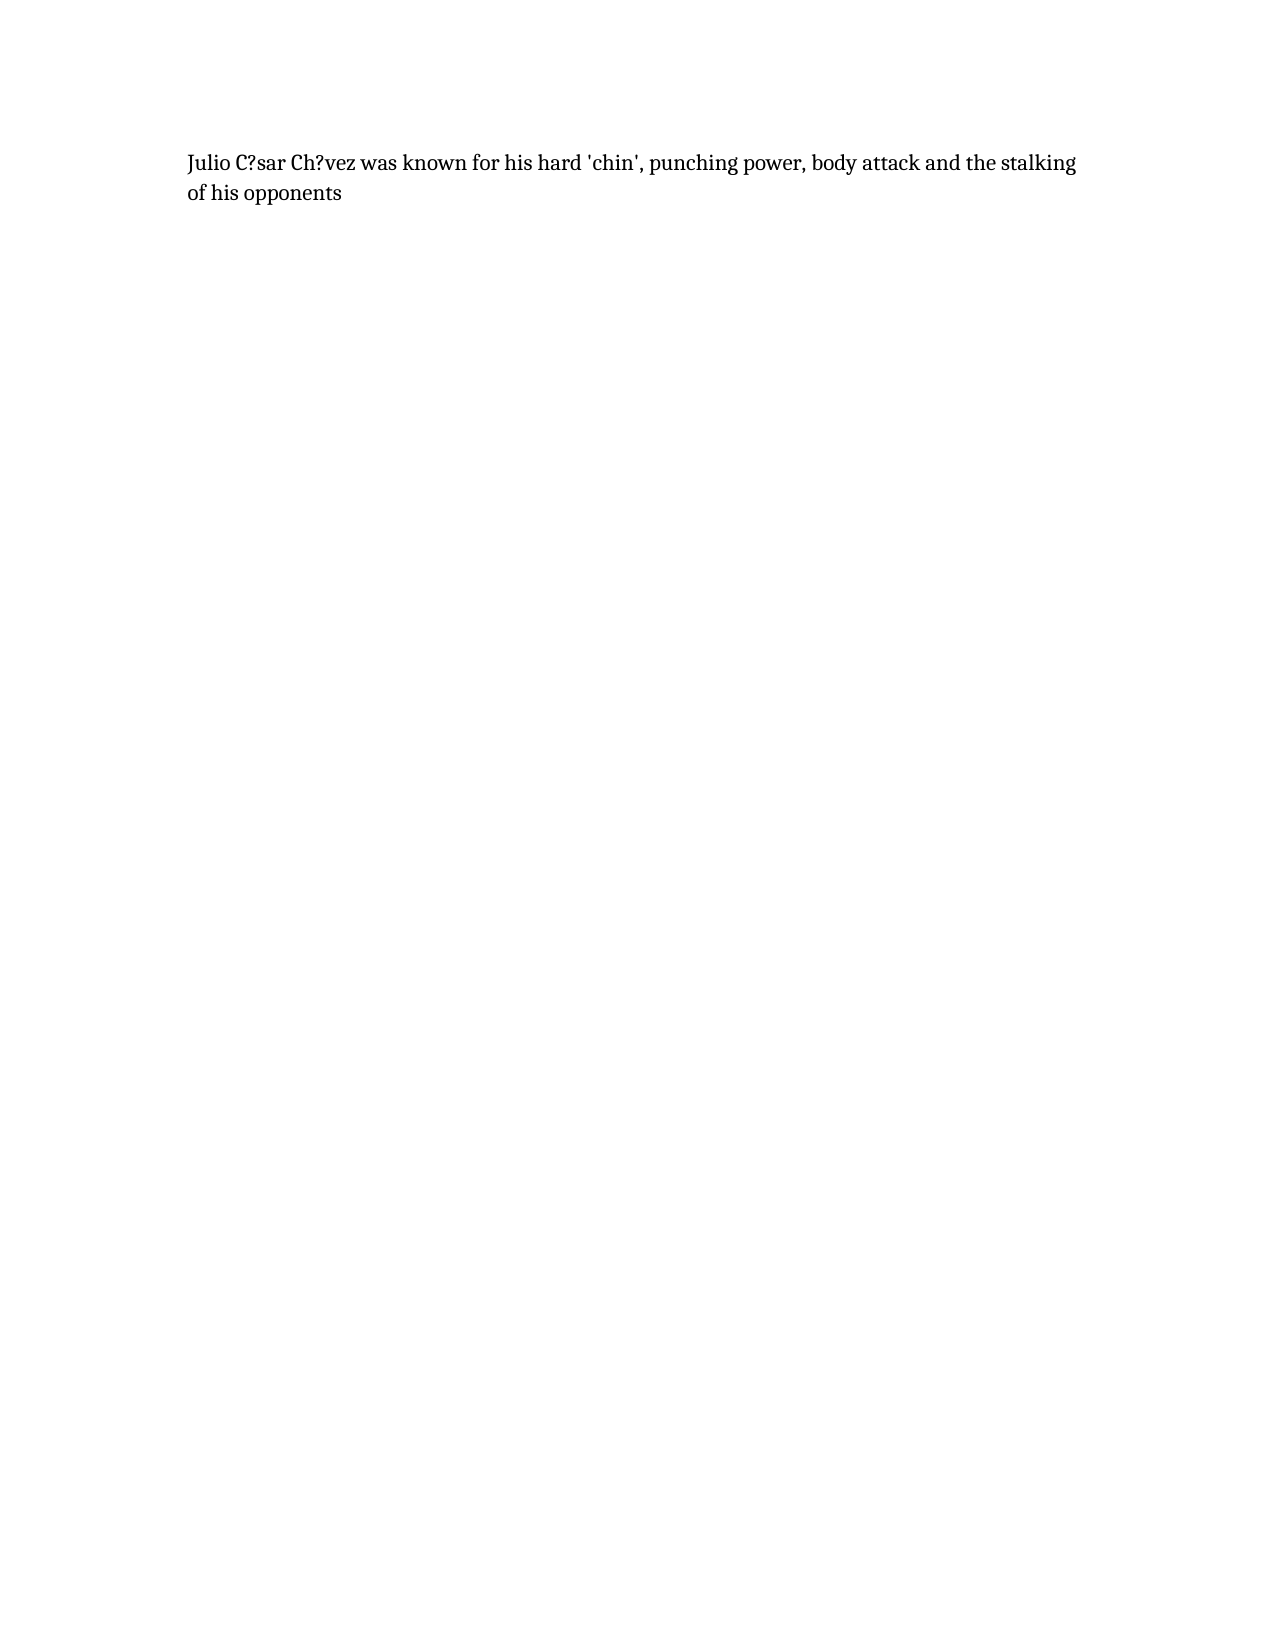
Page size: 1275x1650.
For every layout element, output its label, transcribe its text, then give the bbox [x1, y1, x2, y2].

text Julio C?sar Ch?vez was known for his hard 'chin', punching power, body attack and the stalking of his opponents [187, 150, 1087, 207]
